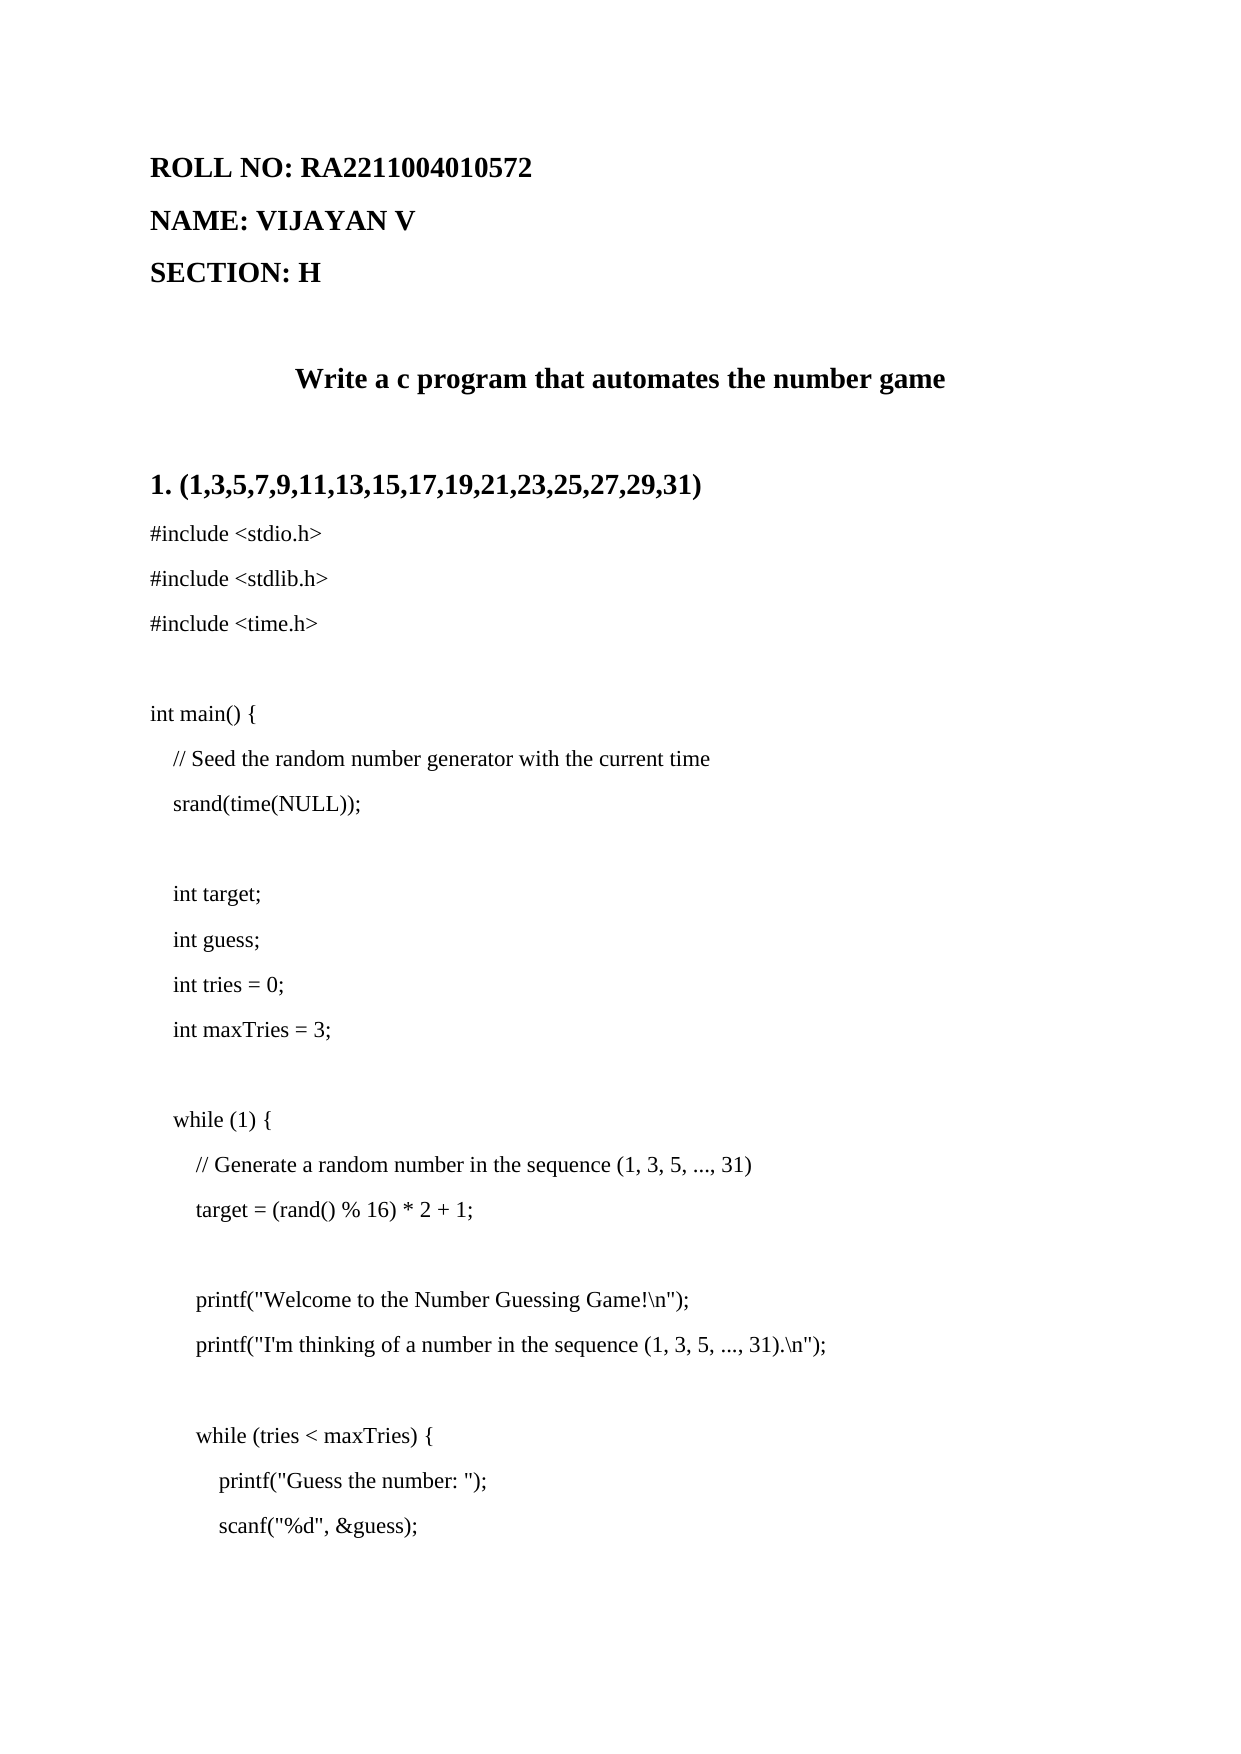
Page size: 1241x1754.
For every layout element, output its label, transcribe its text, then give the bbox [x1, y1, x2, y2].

text printf("I'm thinking of a number in the sequence (1, 3, 5, ..., 31).\n"); [150, 1332, 1090, 1358]
text int target; [150, 881, 1090, 907]
text scanf("%d", &guess); [150, 1512, 1090, 1538]
text #include <stdlib.h> [150, 565, 1090, 591]
text 1. (1,3,5,7,9,11,13,15,17,19,21,23,25,27,29,31) [150, 467, 1090, 500]
text #include <stdio.h> [150, 520, 1090, 546]
text printf("Welcome to the Number Guessing Game!\n"); [150, 1286, 1090, 1313]
text ROLL NO: RA2211004010572 [150, 150, 1090, 183]
text int main() { [150, 700, 1090, 726]
text while (1) { [150, 1106, 1090, 1132]
text int maxTries = 3; [150, 1016, 1090, 1042]
text srand(time(NULL)); [150, 790, 1090, 817]
text target = (rand() % 16) * 2 + 1; [150, 1196, 1090, 1223]
text // Generate a random number in the sequence (1, 3, 5, ..., 31) [150, 1151, 1090, 1177]
text int tries = 0; [150, 971, 1090, 997]
text printf("Guess the number: "); [150, 1467, 1090, 1493]
text // Seed the random number generator with the current time [150, 745, 1090, 772]
text Write a c program that automates the number game [150, 361, 1090, 395]
text NAME: VIJAYAN V [150, 203, 1090, 236]
text #include <time.h> [150, 610, 1090, 636]
text int guess; [150, 926, 1090, 952]
text while (tries < maxTries) { [150, 1422, 1090, 1448]
text SECTION: H [150, 256, 1090, 289]
